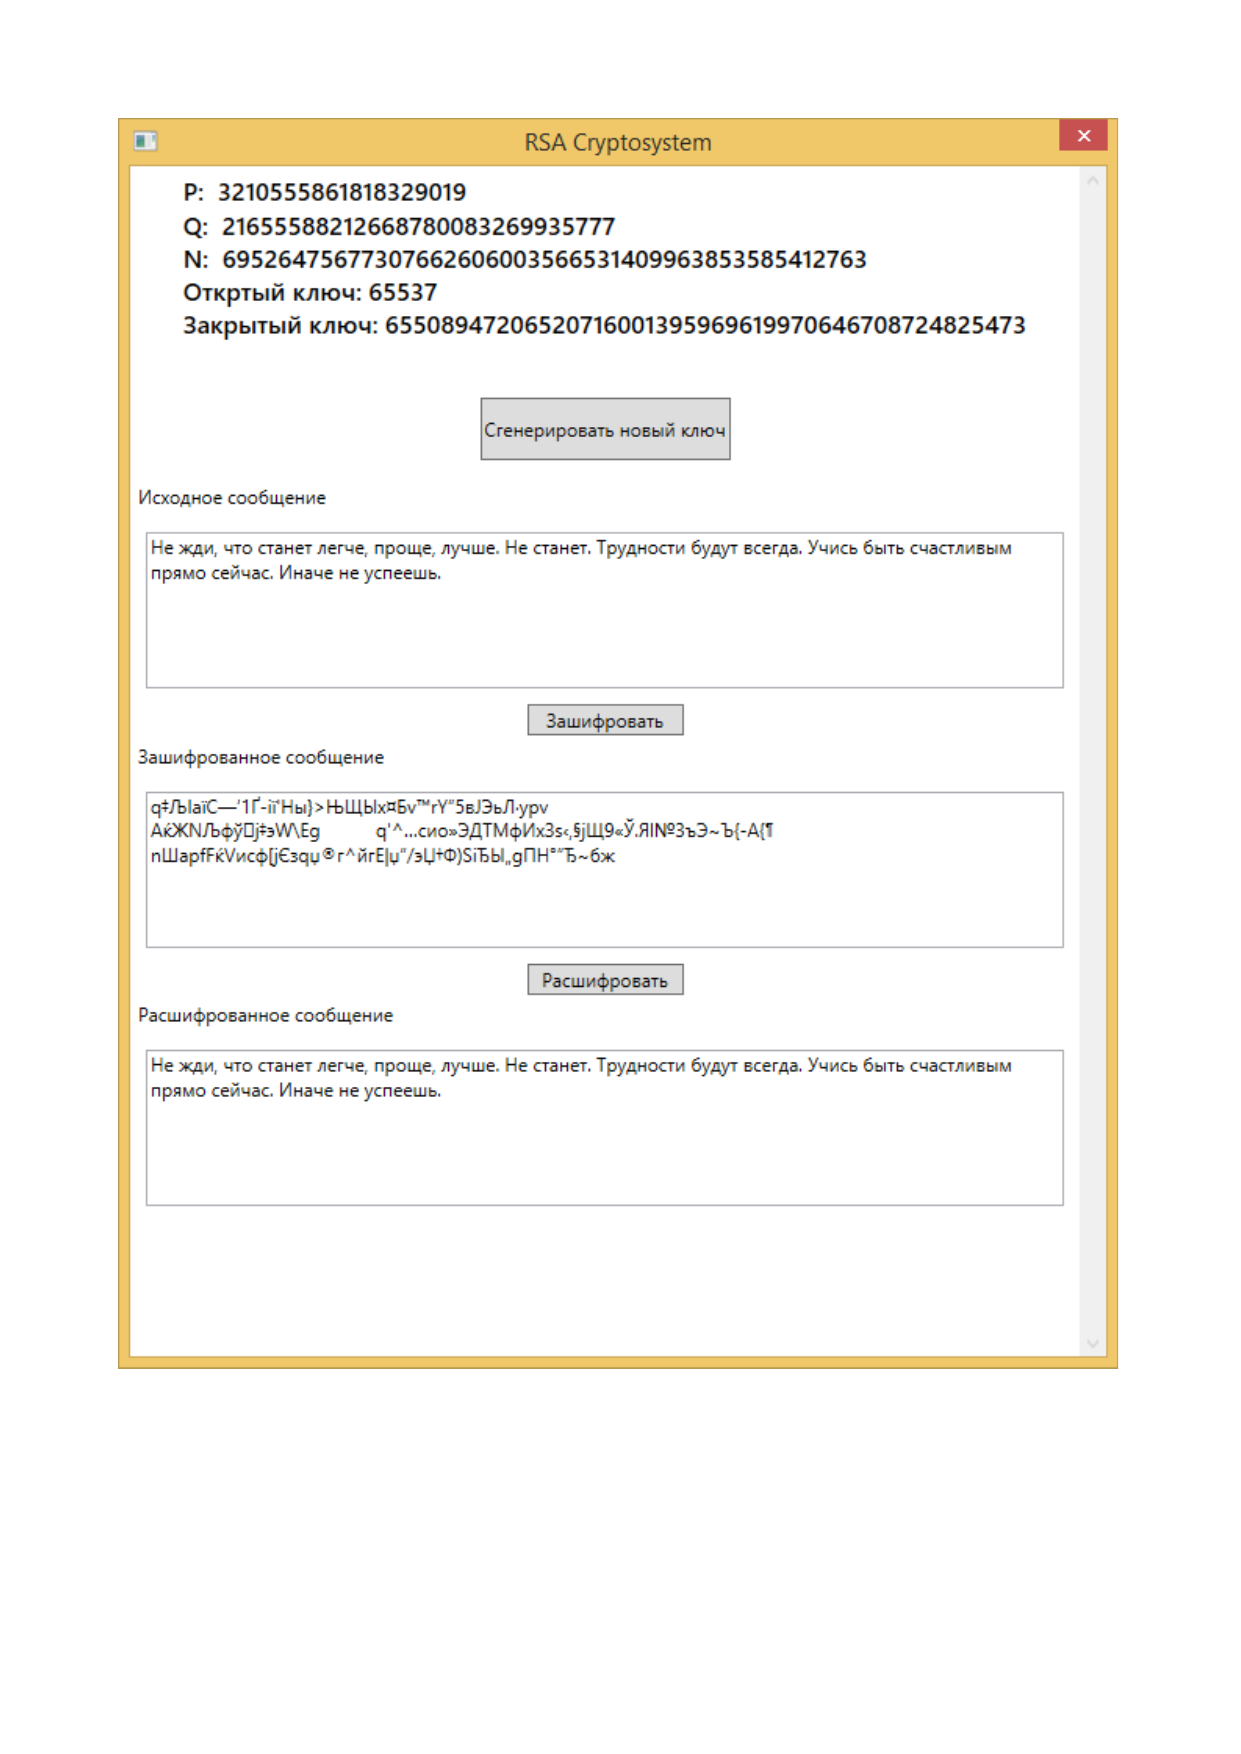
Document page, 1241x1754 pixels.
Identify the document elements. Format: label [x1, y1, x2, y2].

picture [118, 118, 1119, 1369]
